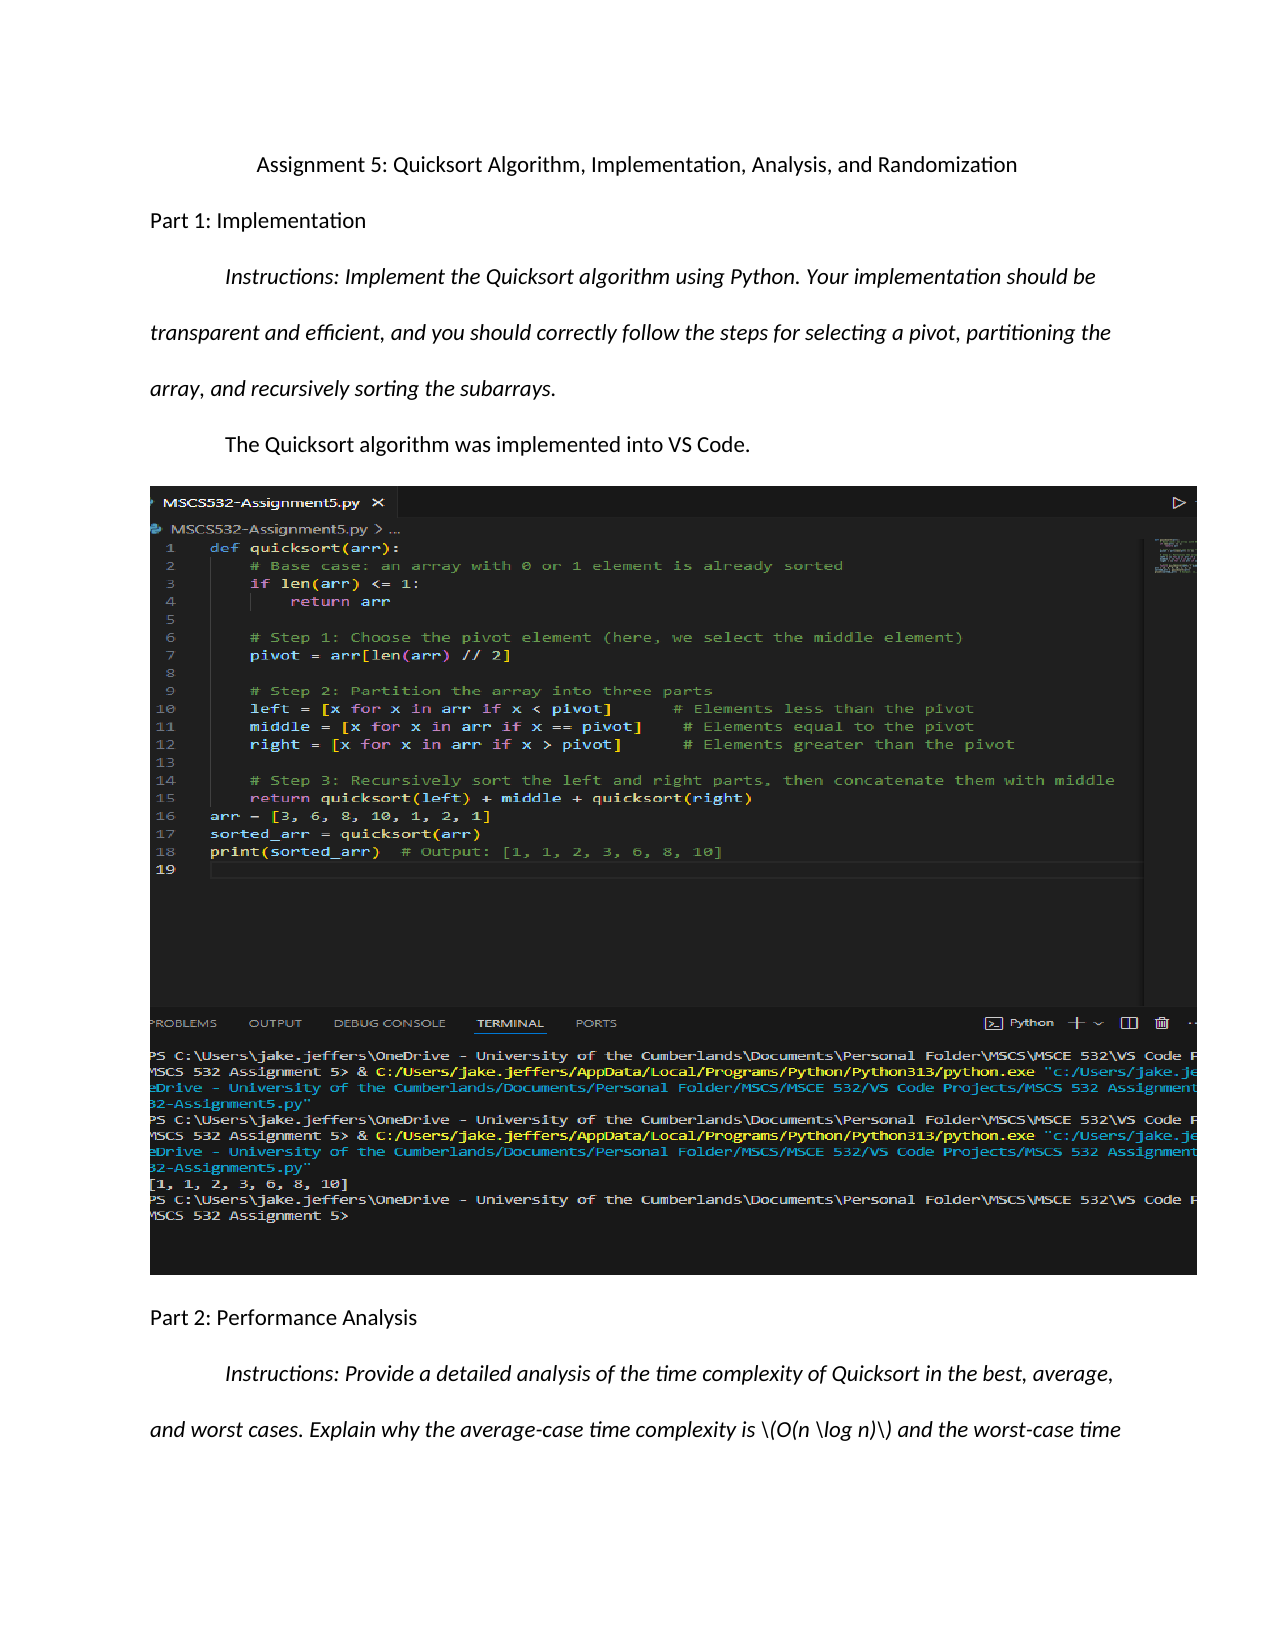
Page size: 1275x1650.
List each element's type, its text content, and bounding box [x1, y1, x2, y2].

picture [150, 486, 1197, 1275]
text The Quicksort algorithm was implemented into VS Code. [150, 430, 1125, 458]
text Assignment 5: Quicksort Algorithm, Implementation, Analysis, and Randomization [150, 150, 1125, 178]
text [150, 1359, 1125, 1443]
text Instructions: Implement the Quicksort algorithm using Python. Your implementation should be transparent and efficient, and you should correctly follow the steps for selecting a pivot, partitioning the array, and recursively sorting the subarrays. [150, 262, 1125, 402]
text Part 1: Implementation [150, 206, 1125, 234]
text Part 2: Performance Analysis [150, 1303, 1125, 1331]
